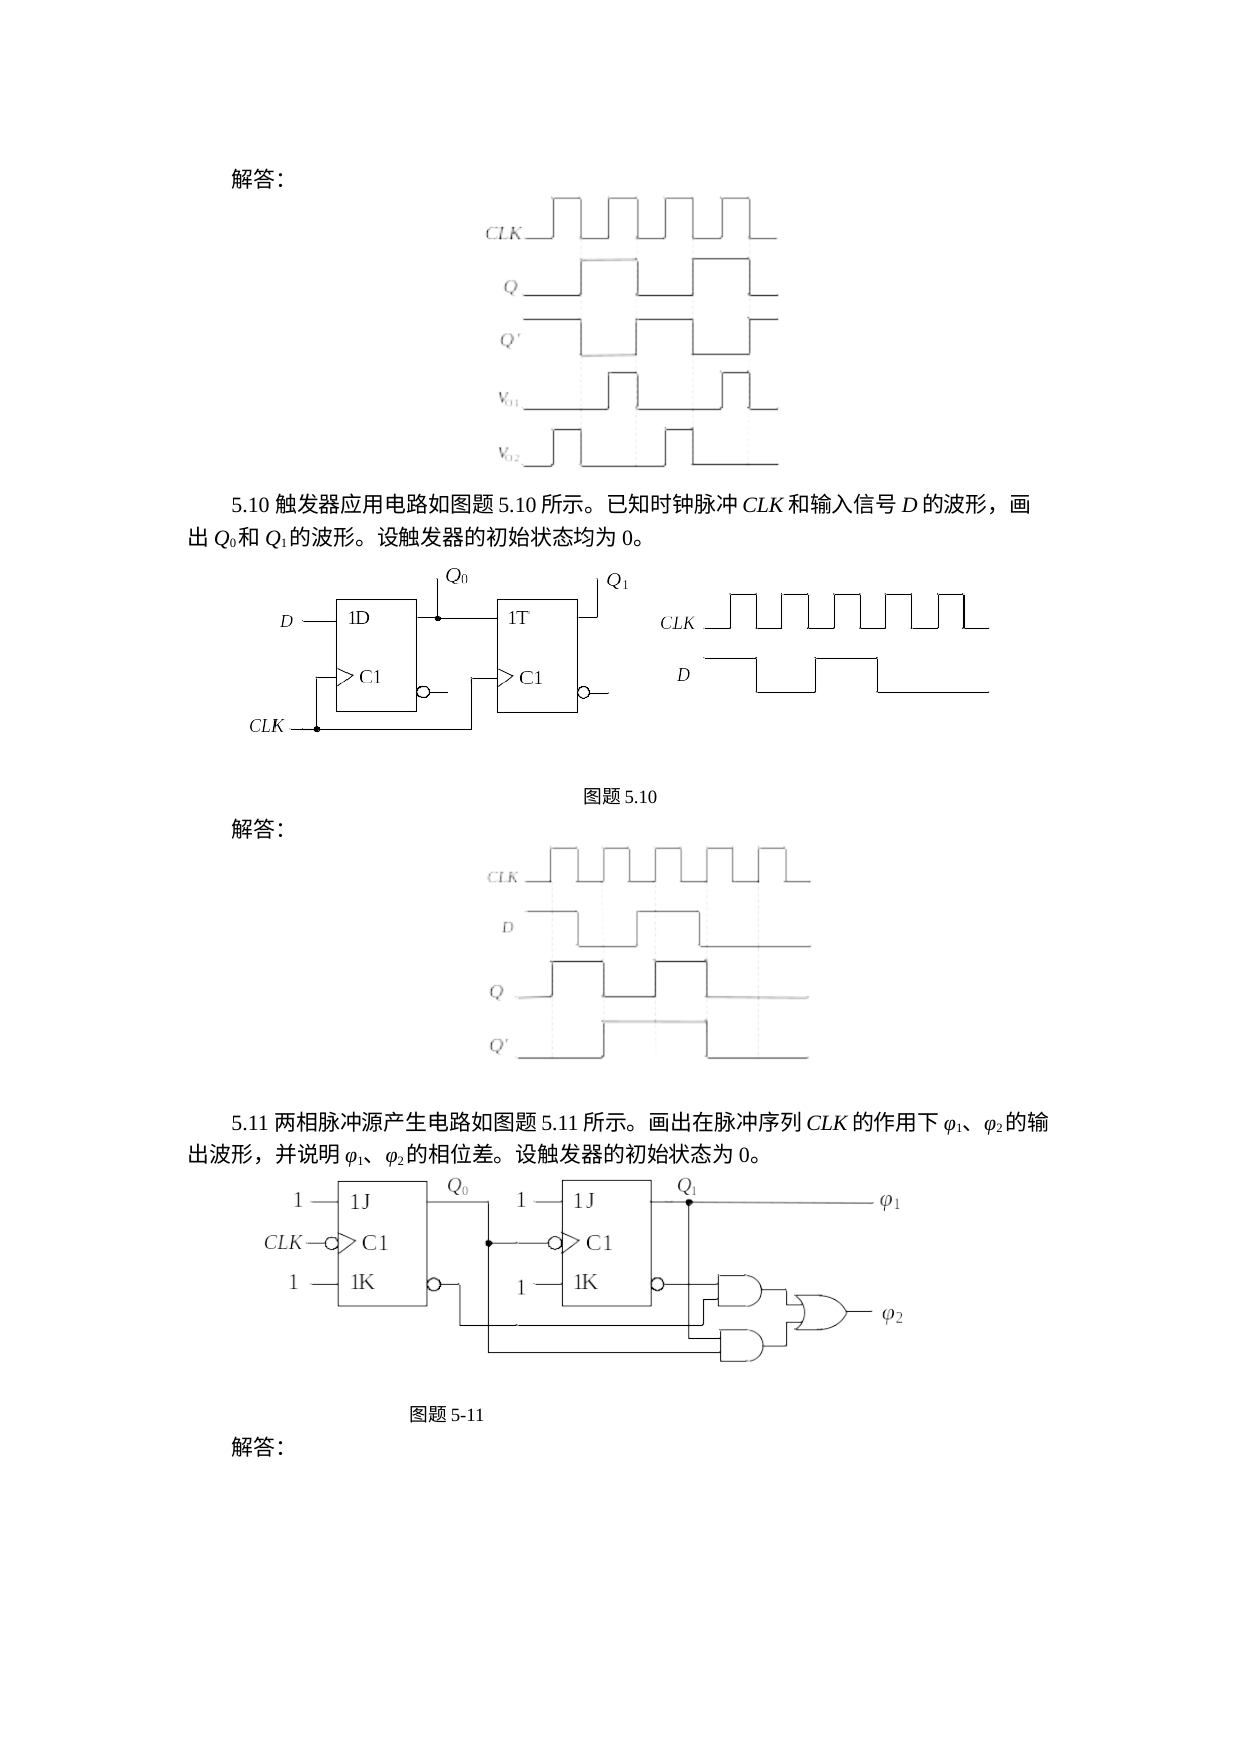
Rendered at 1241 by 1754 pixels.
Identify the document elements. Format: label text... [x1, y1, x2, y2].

text 5.11 两相脉冲源产生电路如图题5.11所示。画出在脉冲序列CLK的作用下φ1、φ2的输出波形，并说明φ1、φ2的相位差。设触发器的初始状态为0。 [187, 1104, 1053, 1169]
text 解答： [187, 1429, 1053, 1462]
text 5.10 触发器应用电路如图题5.10所示。已知时钟脉冲CLK和输入信号D的波形，画出Q0和Q1的波形。设触发器的初始状态均为0。 [187, 487, 1053, 552]
text 解答： [187, 812, 1053, 844]
text 图题5.10 [187, 779, 1053, 812]
text 解答： [187, 162, 1053, 194]
text 图题5-11 [187, 1397, 1053, 1429]
